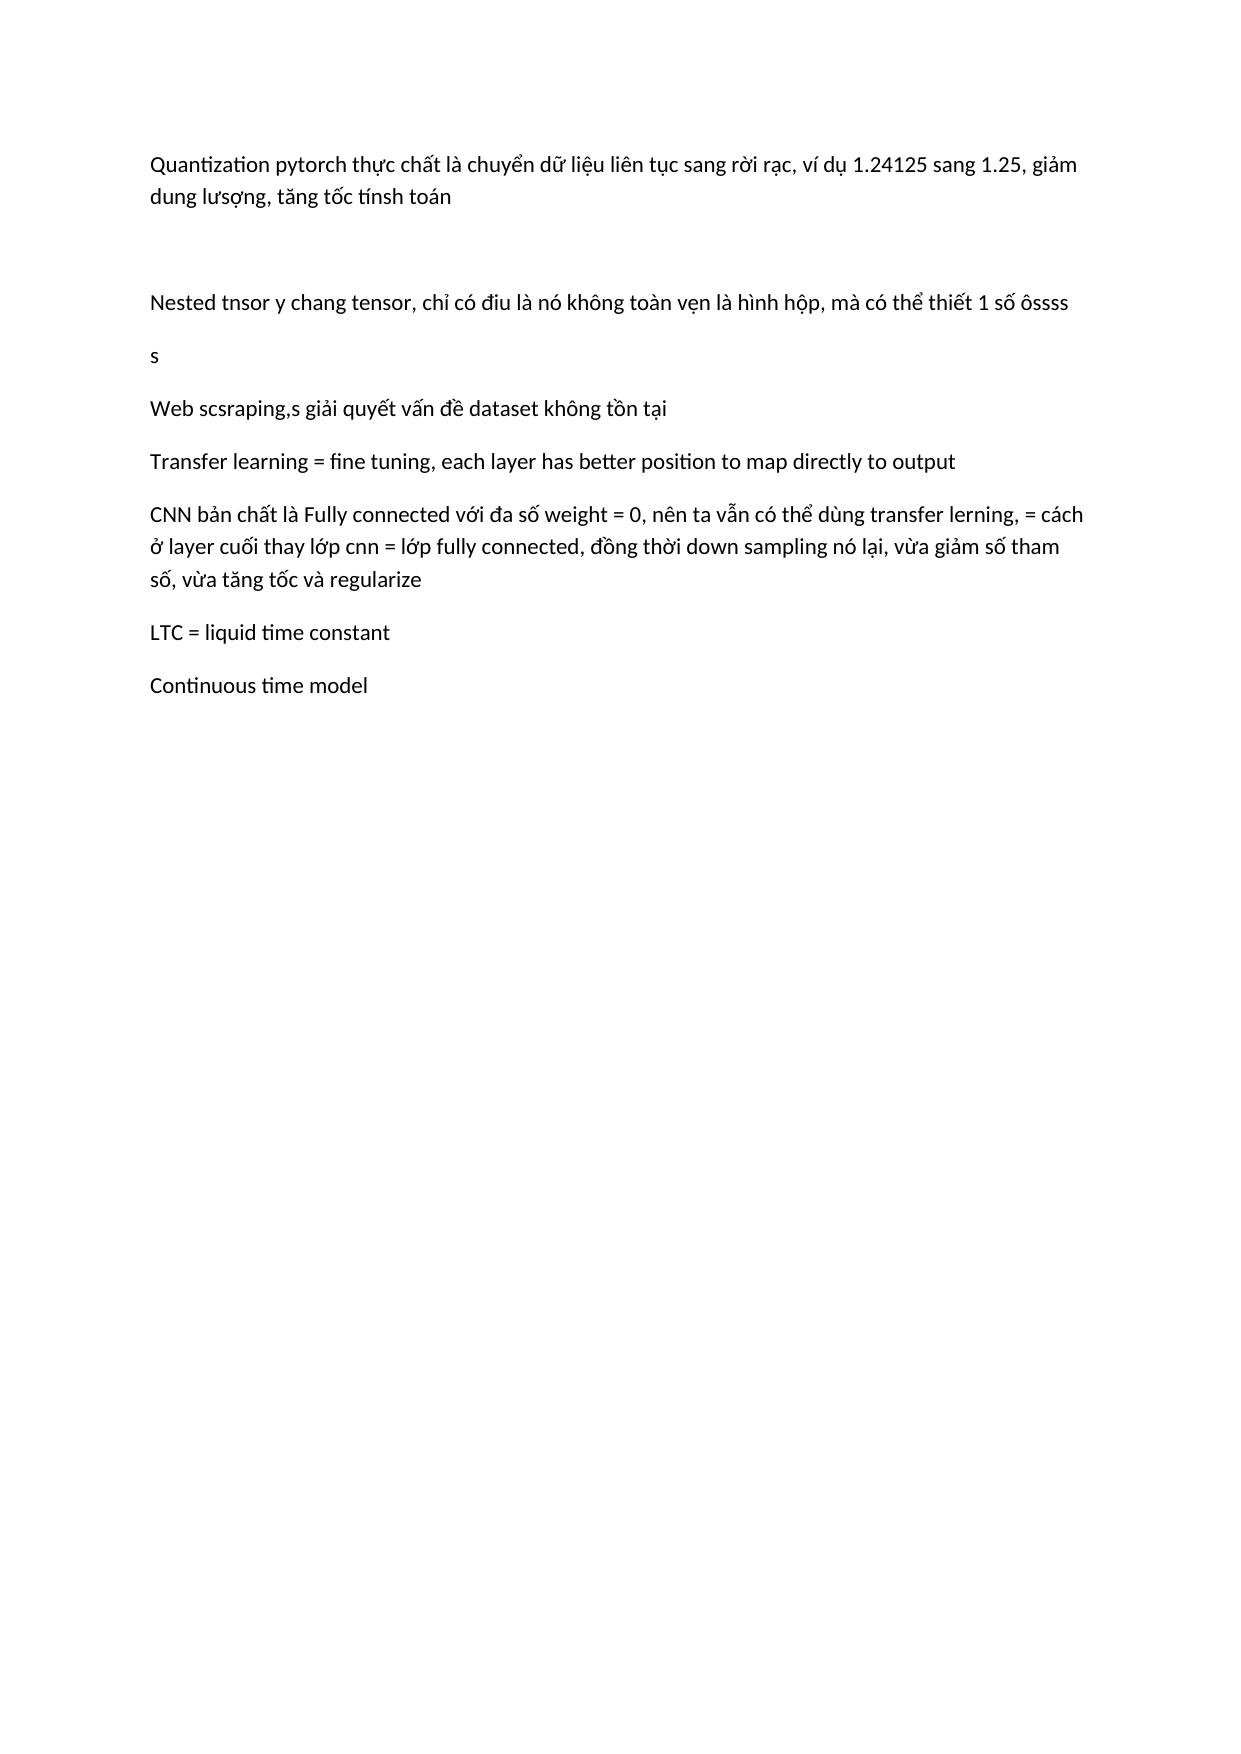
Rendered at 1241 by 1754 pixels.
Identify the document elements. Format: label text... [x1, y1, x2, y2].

text LTC = liquid time constant [150, 618, 1090, 646]
text s [150, 341, 1090, 369]
text CNN bản chất là Fully connected với đa số weight = 0, nên ta vẫn có thể dùng transfer lerning, = cách ở layer cuối thay lớp cnn = lớp fully connected, đồng thời down sampling nó lại, vừa giảm số tham số, vừa tăng tốc và regularize [150, 500, 1090, 593]
text Web scsraping,s giải quyết vấn đề dataset không tồn tại [150, 394, 1090, 422]
text Quantization pytorch thực chất là chuyển dữ liệu liên tục sang rời rạc, ví dụ 1.24125 sang 1.25, giảm dung lưsợng, tăng tốc tínsh toán [150, 150, 1090, 210]
text Continuous time model [150, 671, 1090, 699]
text Transfer learning = fine tuning, each layer has better position to map directly to output [150, 447, 1090, 475]
text Nested tnsor y chang tensor, chỉ có điu là nó không toàn vẹn là hình hộp, mà có thể thiết 1 số ôssss [150, 288, 1090, 316]
